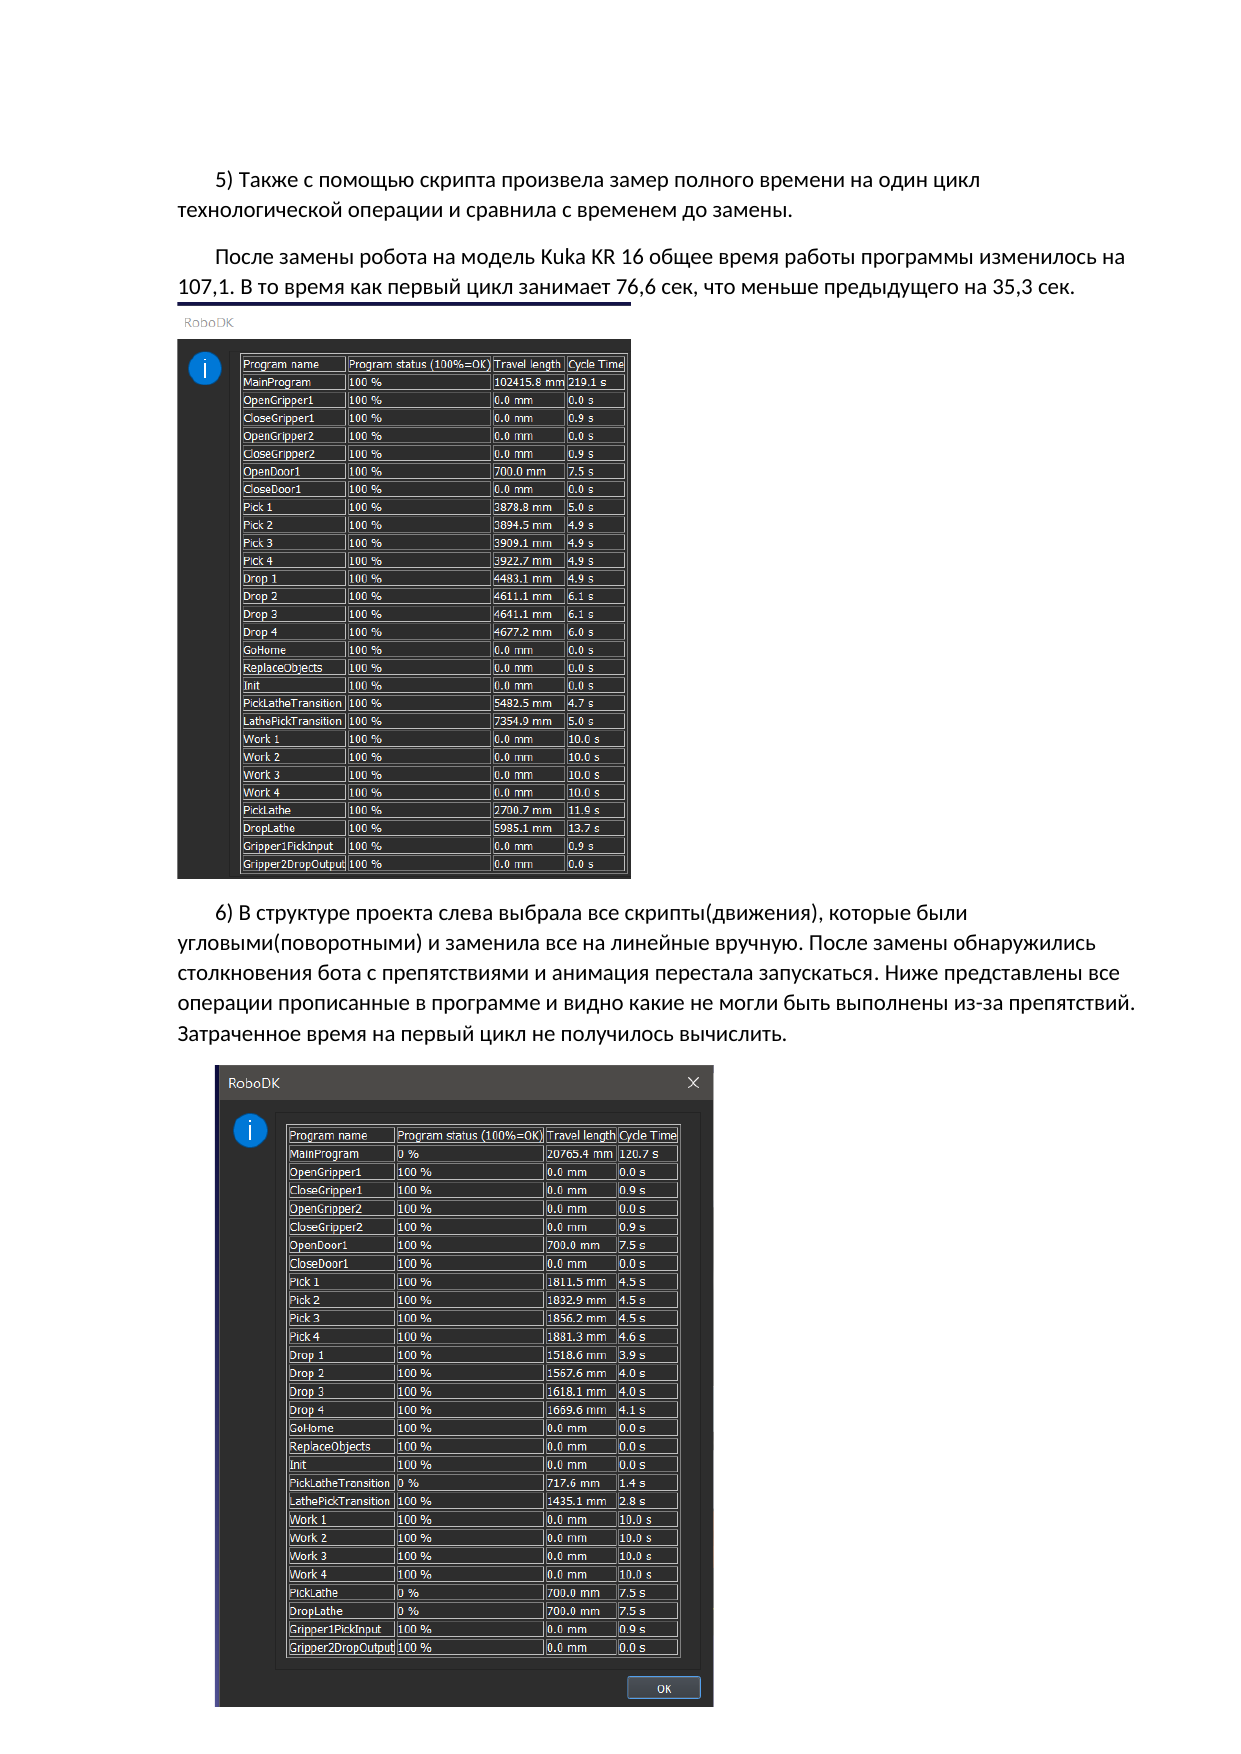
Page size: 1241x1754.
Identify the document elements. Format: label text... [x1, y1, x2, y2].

picture [177, 302, 631, 879]
text 5) Также с помощью скрипта произвела замер полного времени на один цикл технологической операции и сравнила с временем до замены. [177, 165, 1152, 223]
picture [214, 1065, 714, 1707]
text 6) В структуре проекта слева выбрала все скрипты(движения), которые были угловыми(поворотными) и заменила все на линейные вручную. После замены обнаружились столкновения бота с препятствиями и анимация перестала запускаться. Ниже представлены все операции прописанные в программе и видно какие не могли быть выполнены из-за препятствий. Затраченное время на первый цикл не получилось вычислить. [177, 898, 1152, 1047]
